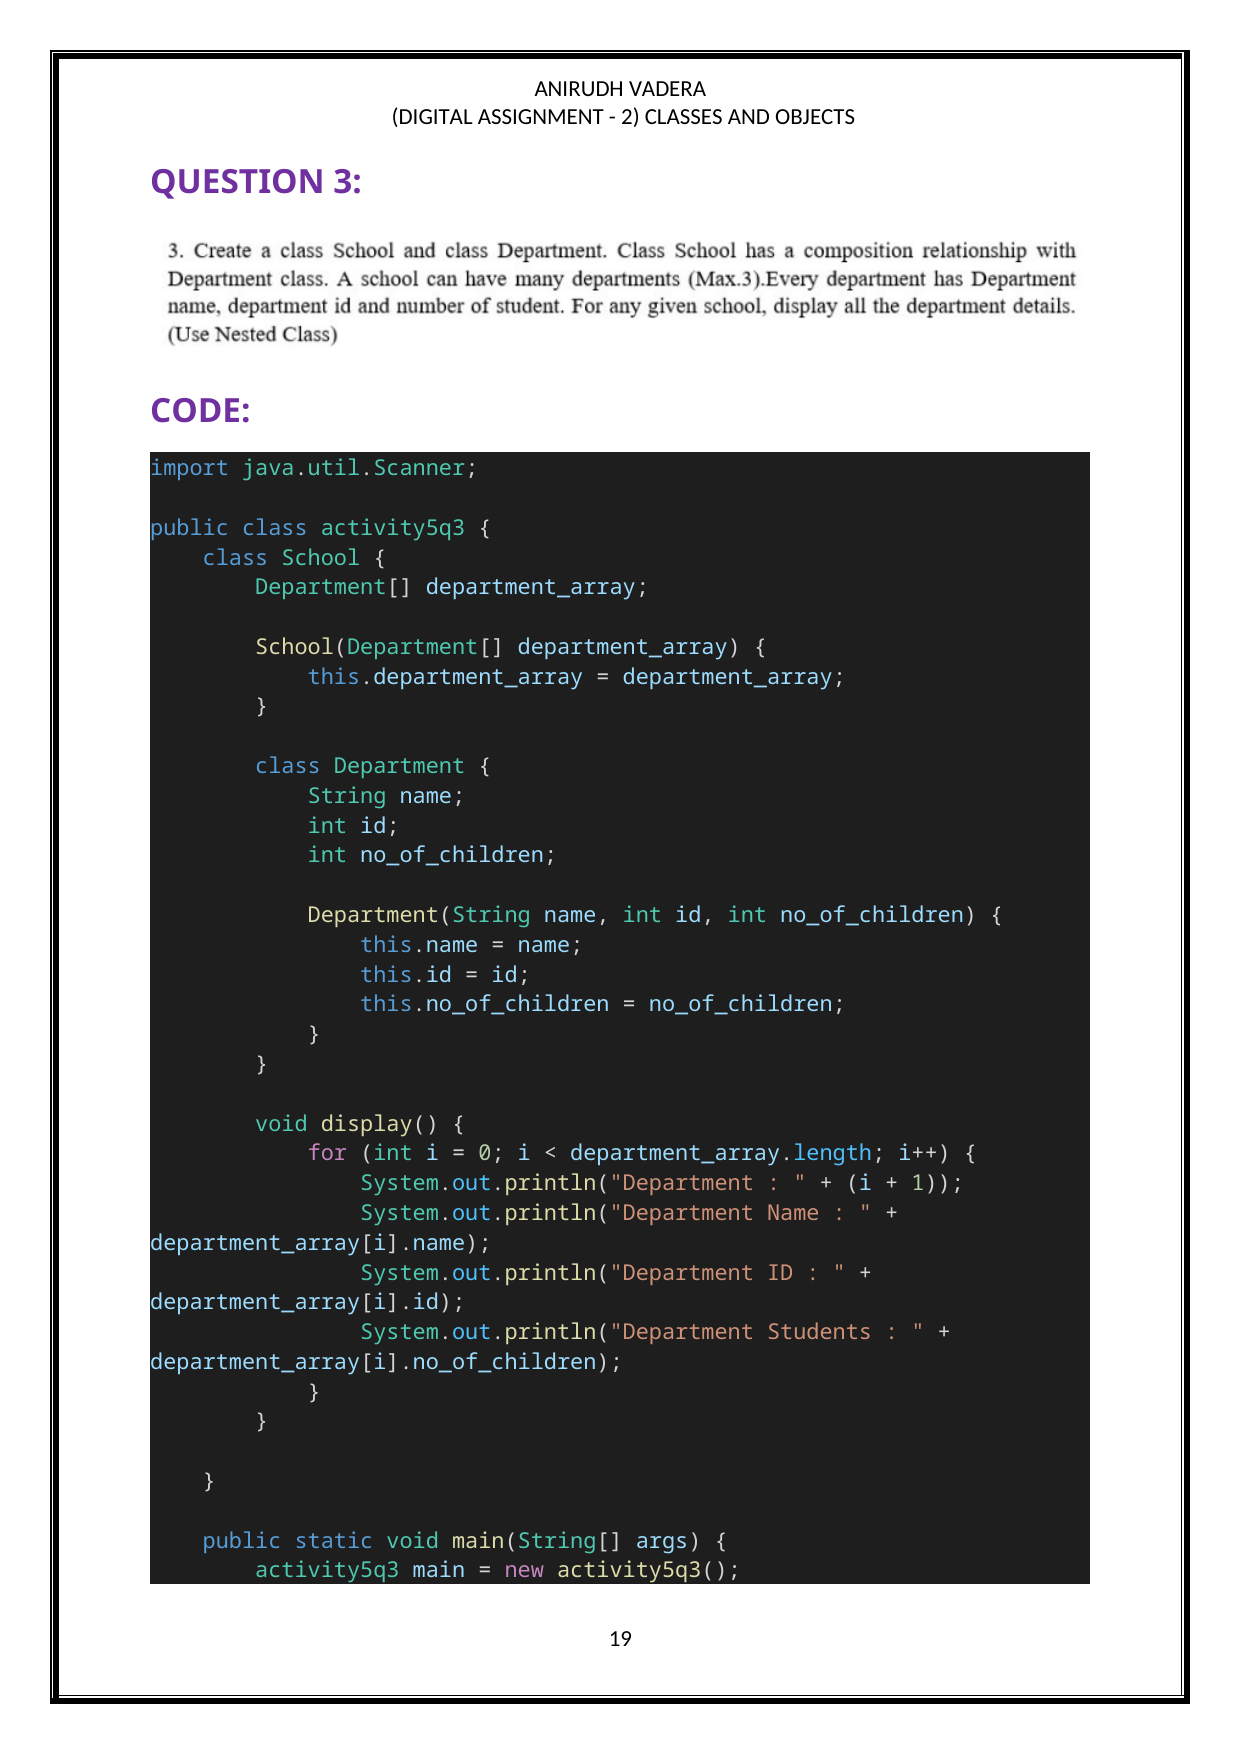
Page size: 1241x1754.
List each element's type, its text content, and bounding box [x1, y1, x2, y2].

text public static void main(String[] args) { [150, 1524, 1090, 1554]
text QUESTION 3: [150, 158, 1090, 203]
text this.name = name; [150, 929, 1090, 958]
text System.out.println("Department Students : " + department_array[i].no_of_children); [150, 1316, 1090, 1376]
text int no_of_children; [150, 839, 1090, 869]
text Department[] department_array; [150, 571, 1090, 601]
text System.out.println("Department : " + (i + 1)); [150, 1167, 1090, 1197]
text } [150, 1465, 1090, 1495]
text for (int i = 0; i < department_array.length; i++) { [150, 1137, 1090, 1167]
text this.id = id; [150, 958, 1090, 988]
text } [150, 1048, 1090, 1078]
text this.department_array = department_array; [150, 661, 1090, 690]
text System.out.println("Department Name : " + department_array[i].name); [150, 1197, 1090, 1256]
text Department(String name, int id, int no_of_children) { [150, 899, 1090, 929]
text String name; [150, 780, 1090, 809]
text } [150, 1376, 1090, 1405]
picture [150, 223, 1091, 368]
text activity5q3 main = new activity5q3(); [150, 1554, 1090, 1584]
text int id; [150, 809, 1090, 839]
text class School { [150, 541, 1090, 571]
text public class activity5q3 { [150, 512, 1090, 541]
text this.no_of_children = no_of_children; [150, 988, 1090, 1018]
text import java.util.Scanner; [150, 452, 1090, 482]
text } [150, 1018, 1090, 1048]
text class Department { [150, 750, 1090, 780]
text } [150, 1405, 1090, 1435]
text void display() { [150, 1107, 1090, 1137]
text System.out.println("Department ID : " + department_array[i].id); [150, 1256, 1090, 1316]
text CODE: [150, 386, 1090, 432]
text School(Department[] department_array) { [150, 631, 1090, 661]
text } [150, 690, 1090, 720]
